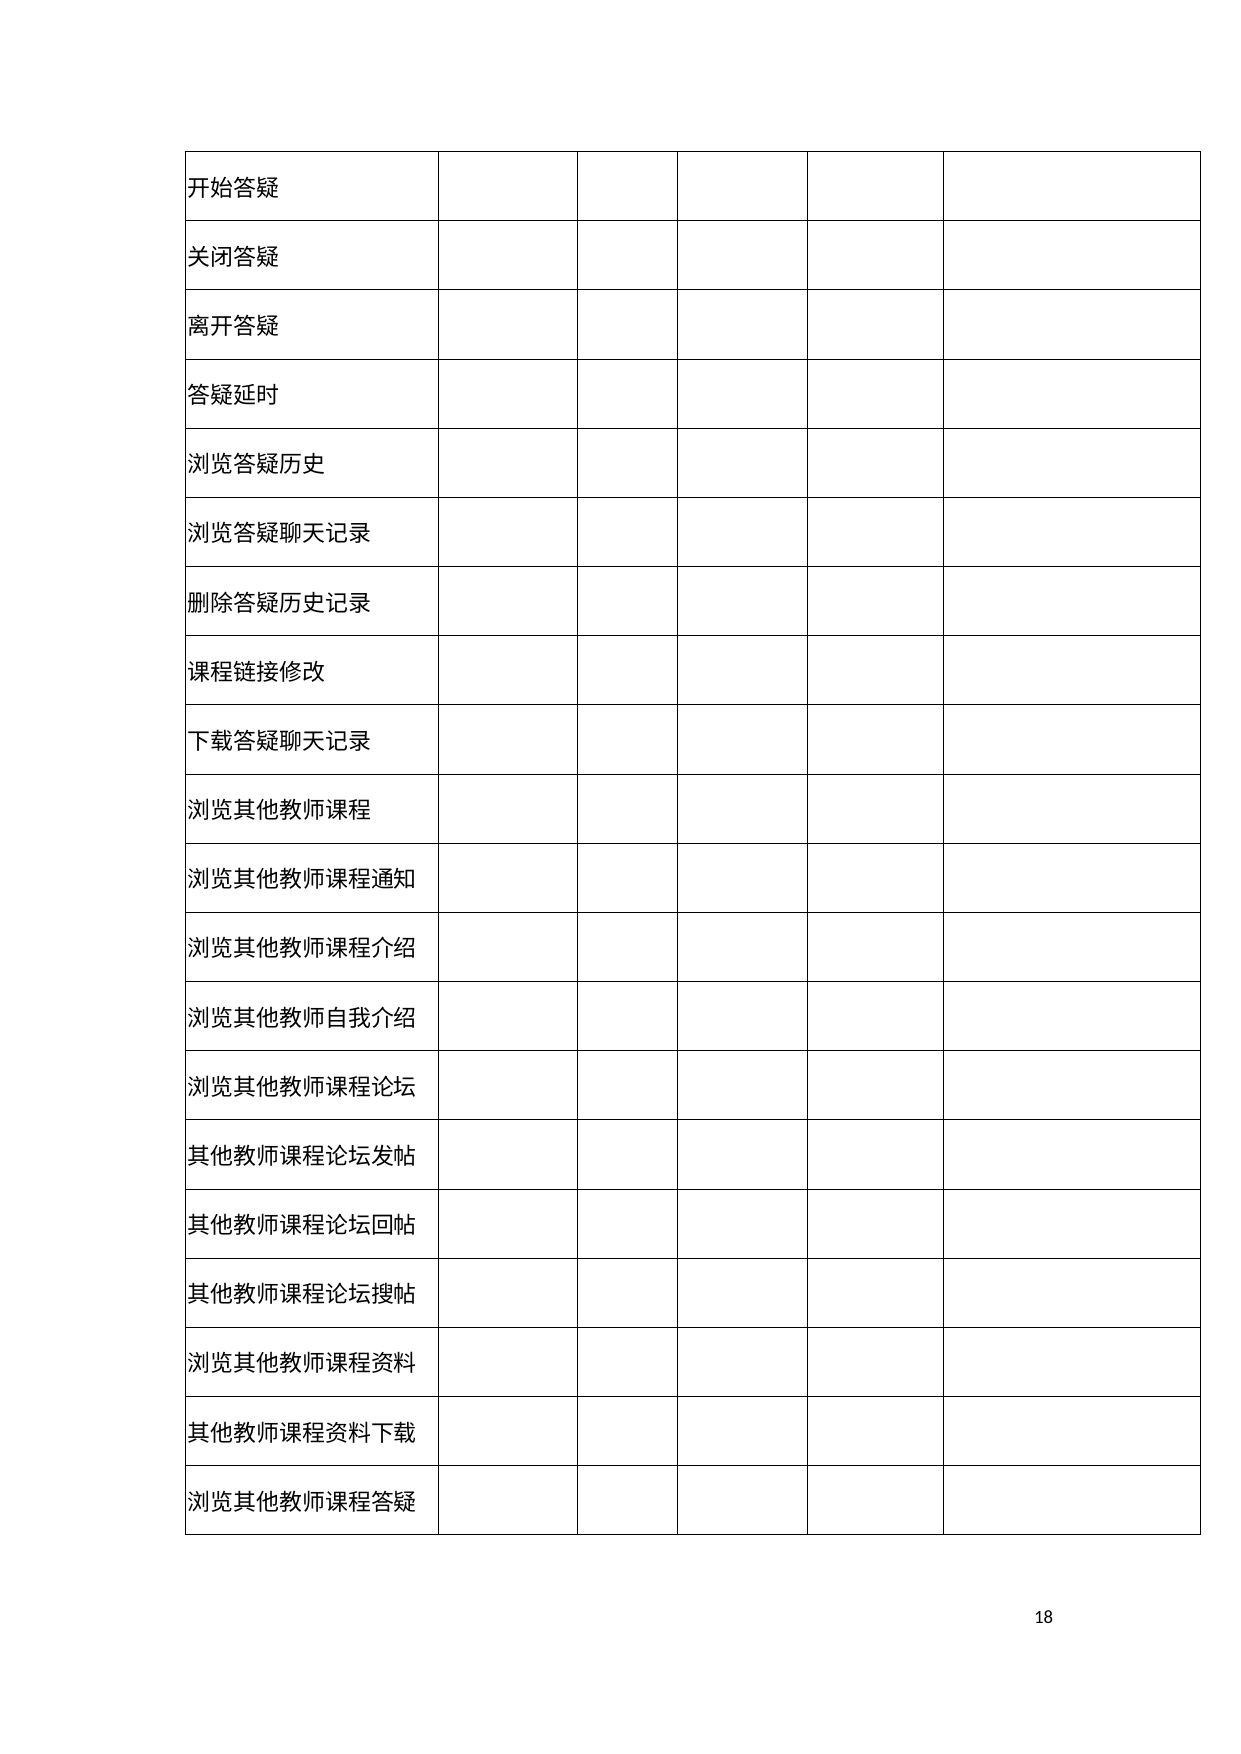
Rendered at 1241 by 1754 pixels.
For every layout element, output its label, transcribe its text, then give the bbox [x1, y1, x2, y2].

table_cell [944, 982, 1200, 1050]
table_cell 其他教师课程资料下载 [186, 1397, 438, 1465]
table_cell [578, 221, 677, 289]
table_cell [808, 567, 943, 635]
table_cell [678, 567, 807, 635]
table_cell [808, 844, 943, 912]
table_cell 浏览其他教师课程介绍 [186, 913, 438, 981]
table_cell 浏览答疑历史 [186, 429, 438, 497]
table_cell [678, 844, 807, 912]
table_cell [678, 1397, 807, 1465]
table_cell [439, 1120, 577, 1188]
table_cell [678, 152, 807, 220]
table_cell 浏览答疑聊天记录 [186, 498, 438, 566]
table_cell [808, 221, 943, 289]
table_cell [439, 360, 577, 428]
table_cell [578, 1190, 677, 1258]
table_cell 浏览其他教师自我介绍 [186, 982, 438, 1050]
table_cell [944, 1328, 1200, 1396]
table_cell [944, 1051, 1200, 1119]
table_cell [678, 1259, 807, 1327]
table_cell [944, 1397, 1200, 1465]
table_cell [808, 705, 943, 773]
table_cell 课程链接修改 [186, 636, 438, 704]
table_cell [808, 636, 943, 704]
table_cell [944, 1120, 1200, 1188]
table_cell [678, 913, 807, 981]
table_cell [439, 636, 577, 704]
table_cell [944, 844, 1200, 912]
table_cell 开始答疑 [186, 152, 438, 220]
table_cell [439, 1190, 577, 1258]
table_cell [439, 1259, 577, 1327]
table_cell [439, 498, 577, 566]
table_cell [439, 152, 577, 220]
table_cell [944, 498, 1200, 566]
table_cell [808, 498, 943, 566]
table_cell [808, 1051, 943, 1119]
table_cell [678, 290, 807, 358]
table_cell [808, 982, 943, 1050]
table_cell [578, 1051, 677, 1119]
table_cell [808, 290, 943, 358]
table_cell [808, 1466, 943, 1534]
table_cell [439, 429, 577, 497]
table_cell [578, 913, 677, 981]
table_cell [439, 775, 577, 843]
table_cell [944, 1466, 1200, 1534]
table_cell 下载答疑聊天记录 [186, 705, 438, 773]
table_cell 其他教师课程论坛搜帖 [186, 1259, 438, 1327]
table_cell 其他教师课程论坛发帖 [186, 1120, 438, 1188]
table_cell [678, 1120, 807, 1188]
table_cell [578, 567, 677, 635]
table_cell [578, 152, 677, 220]
table_cell [944, 152, 1200, 220]
table_cell [578, 1120, 677, 1188]
table_cell [578, 636, 677, 704]
table_cell [808, 429, 943, 497]
table_cell [678, 1466, 807, 1534]
table_cell [578, 1328, 677, 1396]
table_cell [439, 705, 577, 773]
table_cell [808, 1120, 943, 1188]
table_cell [944, 705, 1200, 773]
table_cell [678, 1328, 807, 1396]
table_cell [678, 429, 807, 497]
table_cell [578, 1466, 677, 1534]
table_cell 浏览其他教师课程答疑 [186, 1466, 438, 1534]
table_cell [678, 1190, 807, 1258]
table_cell 其他教师课程论坛回帖 [186, 1190, 438, 1258]
table_cell [808, 1259, 943, 1327]
table_cell [808, 360, 943, 428]
table_cell [678, 360, 807, 428]
table_cell 删除答疑历史记录 [186, 567, 438, 635]
table_cell [944, 290, 1200, 358]
table_cell [439, 1328, 577, 1396]
table_cell [439, 913, 577, 981]
table_cell [944, 360, 1200, 428]
table_cell 浏览其他教师课程通知 [186, 844, 438, 912]
table_cell [439, 567, 577, 635]
table_cell [808, 775, 943, 843]
table_cell [578, 705, 677, 773]
table_cell [944, 429, 1200, 497]
table_cell [678, 1051, 807, 1119]
table_cell [678, 705, 807, 773]
table_cell [808, 1328, 943, 1396]
table_cell [439, 982, 577, 1050]
table_cell [578, 775, 677, 843]
table_cell [944, 567, 1200, 635]
table_cell [678, 982, 807, 1050]
table_cell [439, 1051, 577, 1119]
table_cell [439, 1466, 577, 1534]
table_cell 答疑延时 [186, 360, 438, 428]
table_cell [944, 913, 1200, 981]
table_cell [439, 221, 577, 289]
table_cell [678, 775, 807, 843]
table_cell 浏览其他教师课程论坛 [186, 1051, 438, 1119]
table_cell [578, 1397, 677, 1465]
table_cell [678, 221, 807, 289]
table_cell [944, 1190, 1200, 1258]
table_cell 离开答疑 [186, 290, 438, 358]
table_cell [944, 221, 1200, 289]
table_cell [578, 360, 677, 428]
table_cell [678, 636, 807, 704]
table_cell [578, 844, 677, 912]
table_cell [578, 290, 677, 358]
table_cell [808, 1397, 943, 1465]
table_cell [578, 429, 677, 497]
table_cell [578, 498, 677, 566]
table_cell 关闭答疑 [186, 221, 438, 289]
table_cell [808, 1190, 943, 1258]
table_cell 浏览其他教师课程 [186, 775, 438, 843]
table_cell [944, 636, 1200, 704]
table_cell [578, 1259, 677, 1327]
table_cell [439, 844, 577, 912]
table_cell [944, 775, 1200, 843]
table_cell [578, 982, 677, 1050]
table_cell [808, 913, 943, 981]
table_cell [439, 290, 577, 358]
table_cell [678, 498, 807, 566]
table_cell [808, 152, 943, 220]
table_cell [944, 1259, 1200, 1327]
table_cell 浏览其他教师课程资料 [186, 1328, 438, 1396]
table_cell [439, 1397, 577, 1465]
